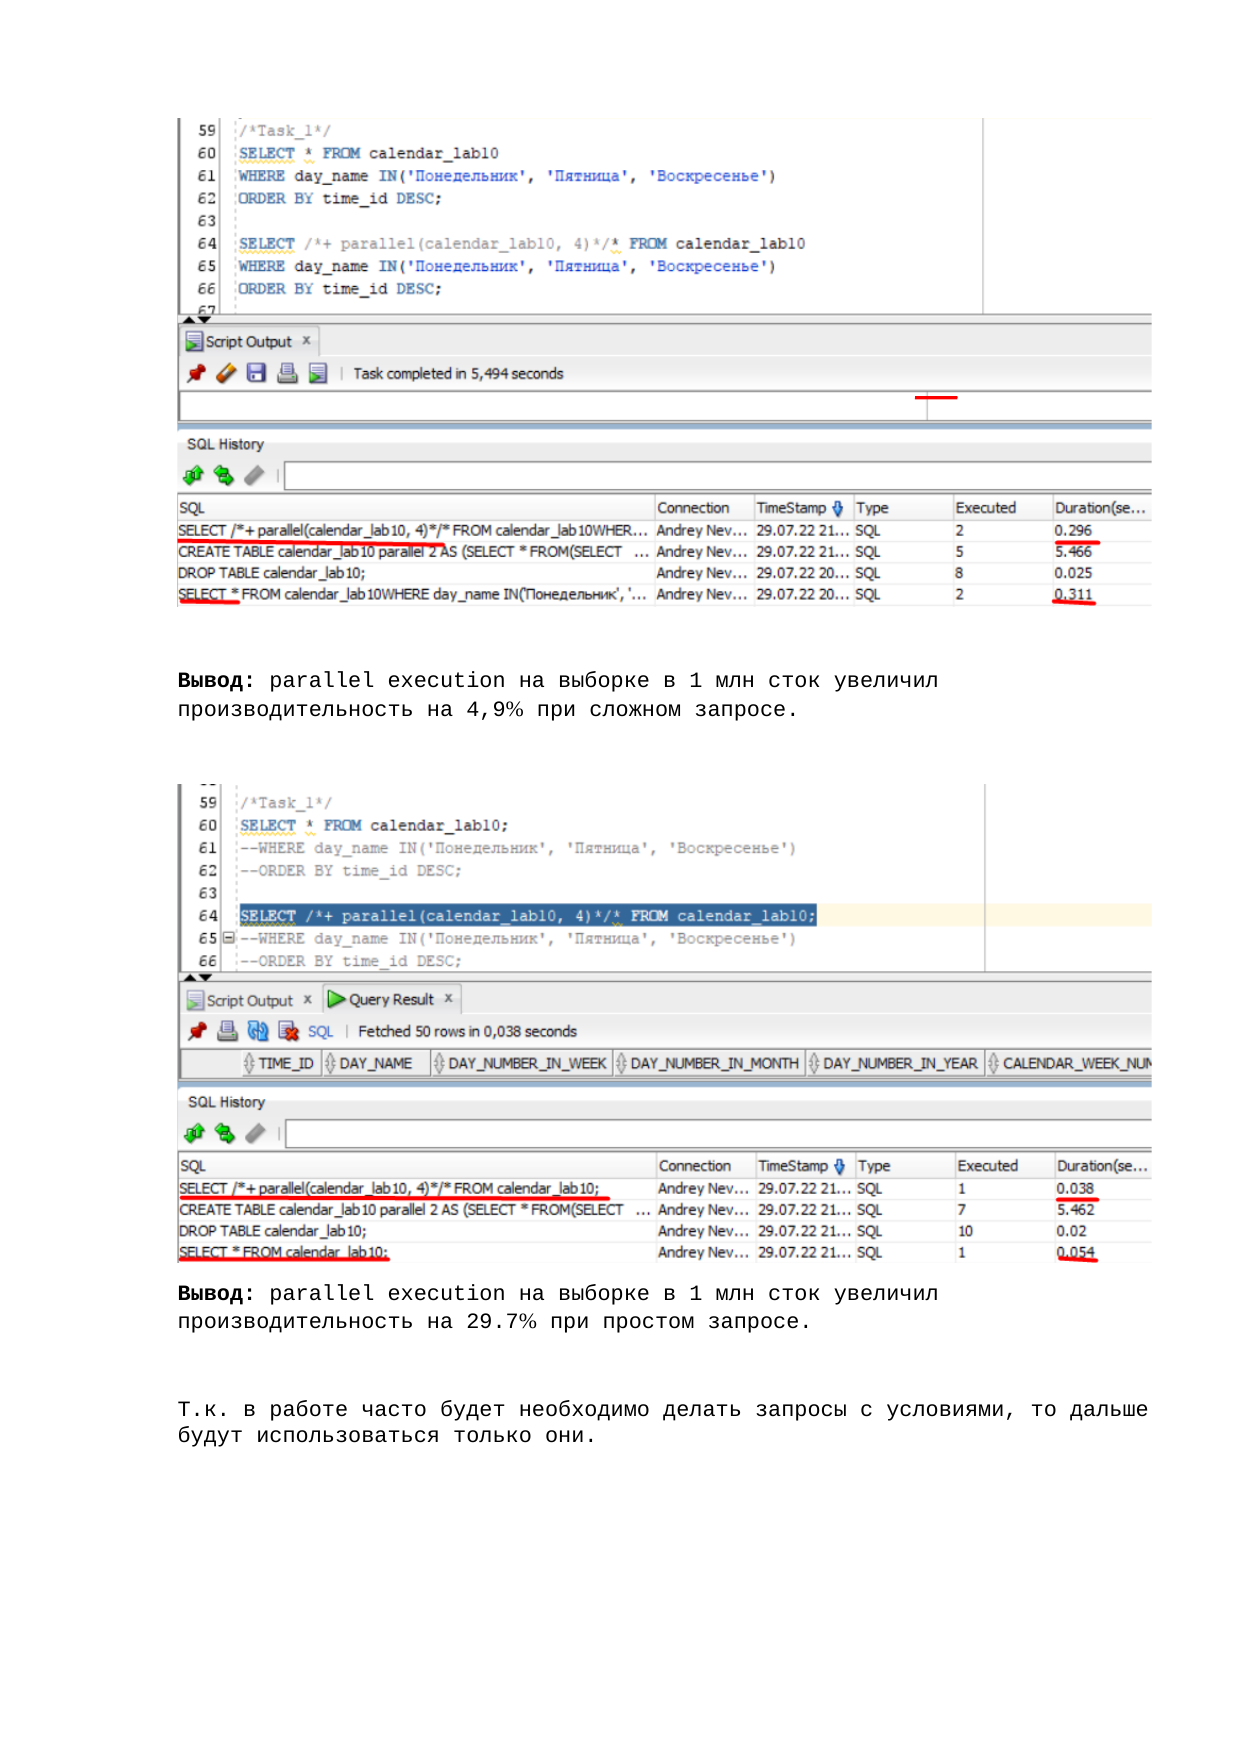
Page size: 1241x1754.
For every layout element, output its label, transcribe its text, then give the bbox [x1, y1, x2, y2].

text Вывод: parallel execution на выборке в 1 млн сток увеличил производительность на 29.7% при простом запросе. [177, 1282, 1152, 1336]
text Вывод: parallel execution на выборке в 1 млн сток увеличил производительность на 4,9% при сложном запросе. [177, 669, 1152, 722]
picture [177, 784, 1152, 1263]
text Т.к. в работе часто будет необходимо делать запросы с условиями, то дальше будут использоваться только они. [177, 1398, 1152, 1449]
picture [177, 118, 1152, 607]
